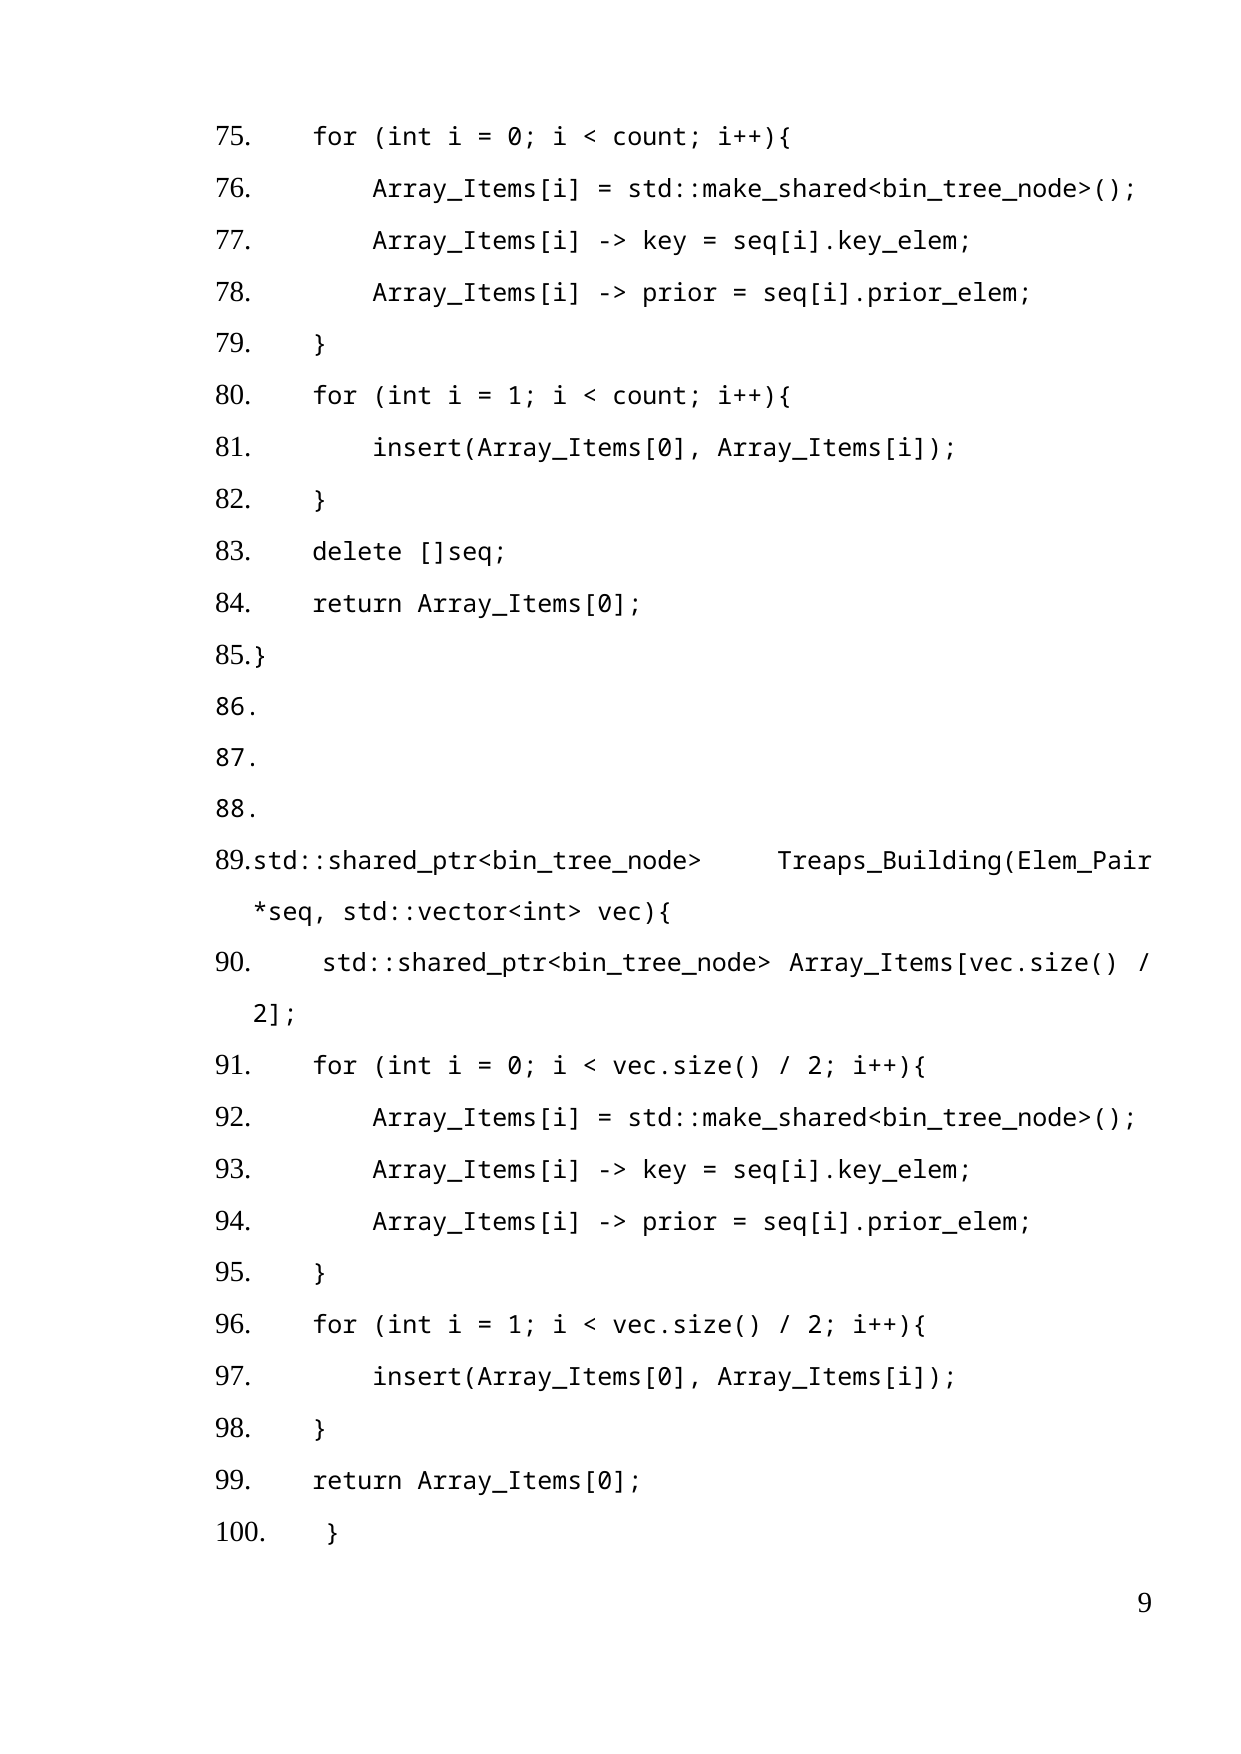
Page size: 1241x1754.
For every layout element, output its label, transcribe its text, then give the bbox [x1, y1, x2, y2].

list delete []seq; [215, 533, 1152, 568]
list return Array_Items[0]; [215, 1462, 1152, 1497]
list for (int i = 1; i < count; i++){ [215, 377, 1152, 412]
list Array_Items[i] -> key = seq[i].key_elem; [215, 1151, 1152, 1185]
list } [215, 1410, 1152, 1445]
list } [215, 481, 1152, 516]
list std::shared_ptr<bin_tree_node> Treaps_Building(Elem_Pair *seq, std::vector<int> vec){ [215, 842, 1152, 927]
list for (int i = 1; i < vec.size() / 2; i++){ [215, 1306, 1152, 1341]
list } [215, 1514, 1152, 1548]
list } [215, 637, 1152, 671]
list for (int i = 0; i < count; i++){ [215, 118, 1152, 153]
list insert(Array_Items[0], Array_Items[i]); [215, 1358, 1152, 1393]
list Array_Items[i] -> key = seq[i].key_elem; [215, 222, 1152, 256]
list } [215, 326, 1152, 360]
list Array_Items[i] -> prior = seq[i].prior_elem; [215, 274, 1152, 308]
list } [215, 1254, 1152, 1289]
list Array_Items[i] = std::make_shared<bin_tree_node>(); [215, 170, 1152, 204]
list Array_Items[i] = std::make_shared<bin_tree_node>(); [215, 1099, 1152, 1133]
list return Array_Items[0]; [215, 585, 1152, 619]
list insert(Array_Items[0], Array_Items[i]); [215, 429, 1152, 464]
list Array_Items[i] -> prior = seq[i].prior_elem; [215, 1203, 1152, 1237]
list for (int i = 0; i < vec.size() / 2; i++){ [215, 1047, 1152, 1082]
list std::shared_ptr<bin_tree_node> Array_Items[vec.size() / 2]; [215, 944, 1152, 1030]
